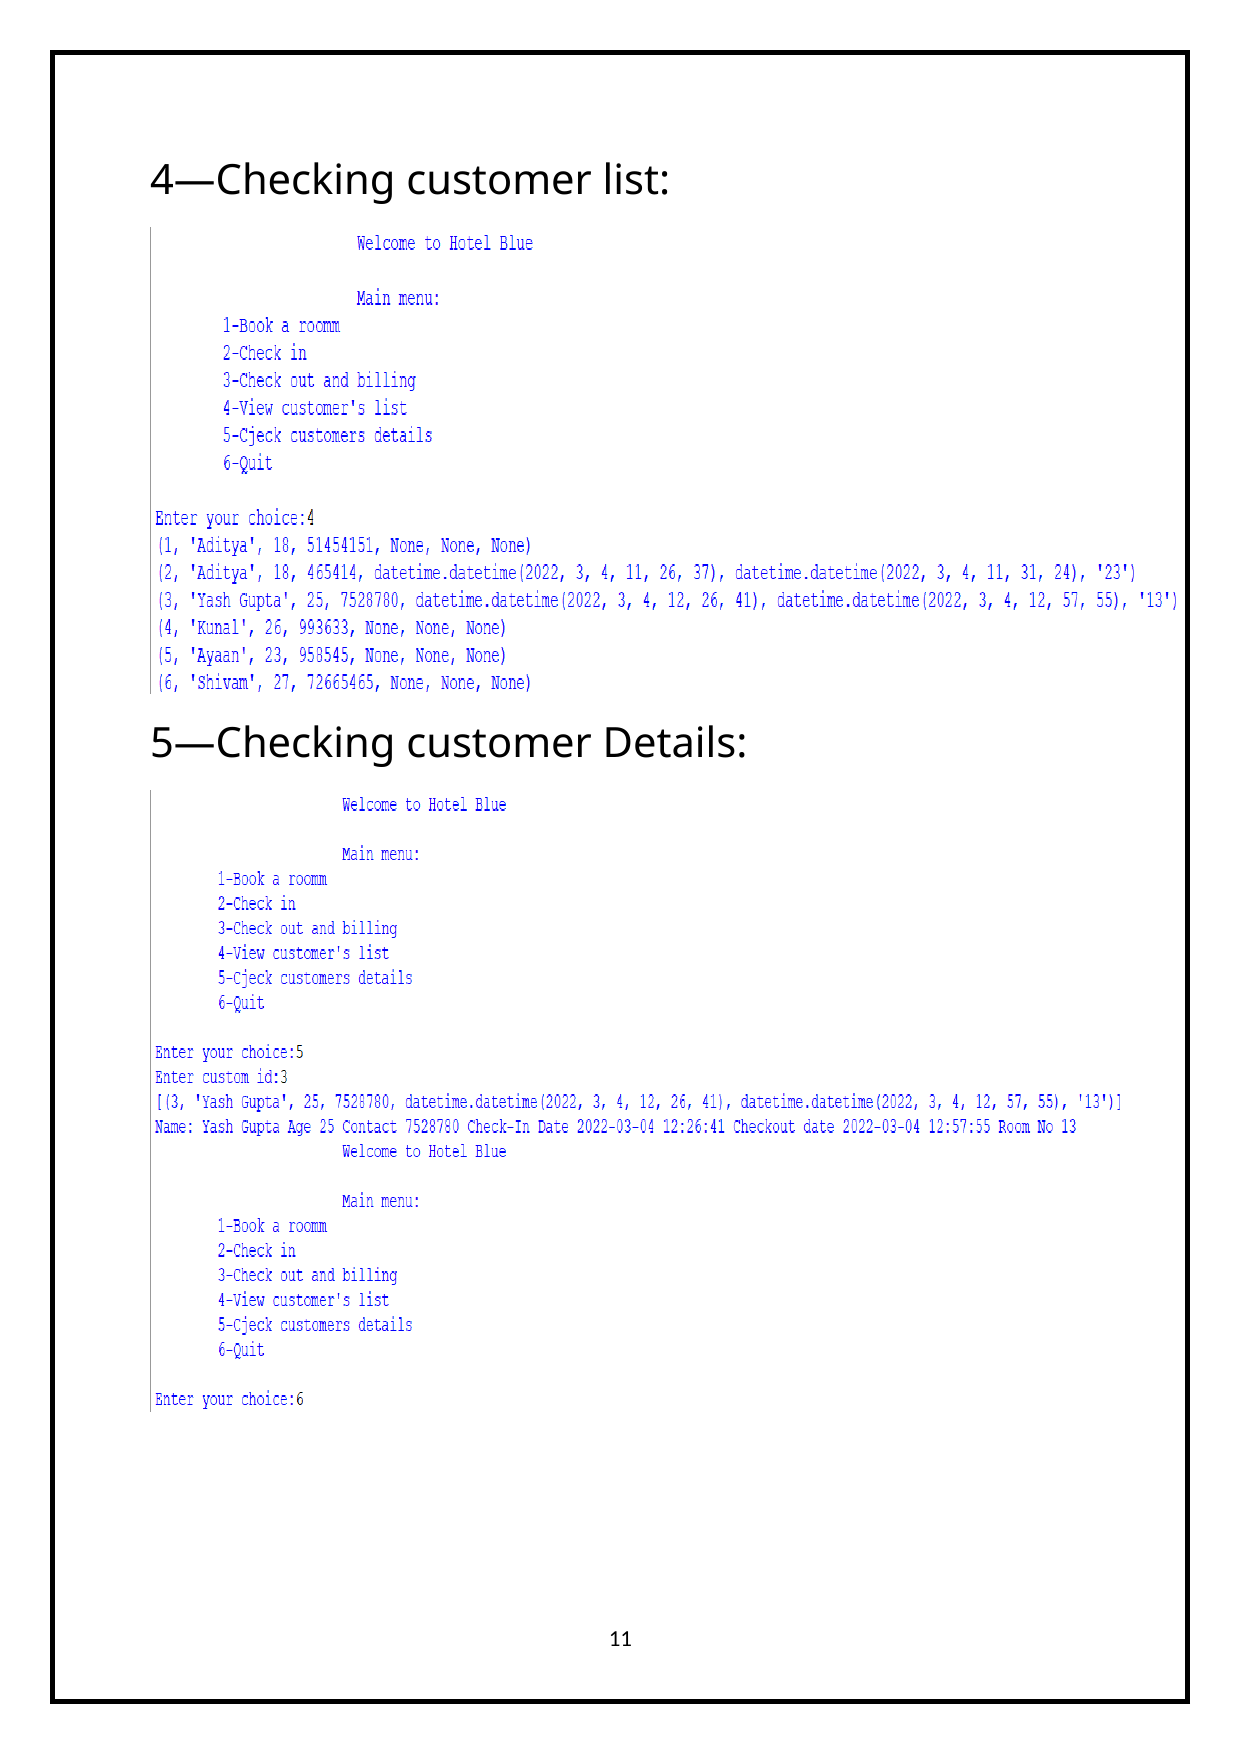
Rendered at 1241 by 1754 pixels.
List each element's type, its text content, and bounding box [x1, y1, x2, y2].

text 5—Checking customer Details: [150, 713, 1090, 769]
picture [150, 227, 1181, 694]
picture [150, 790, 1152, 1412]
text 4—Checking customer list: [150, 150, 1090, 207]
